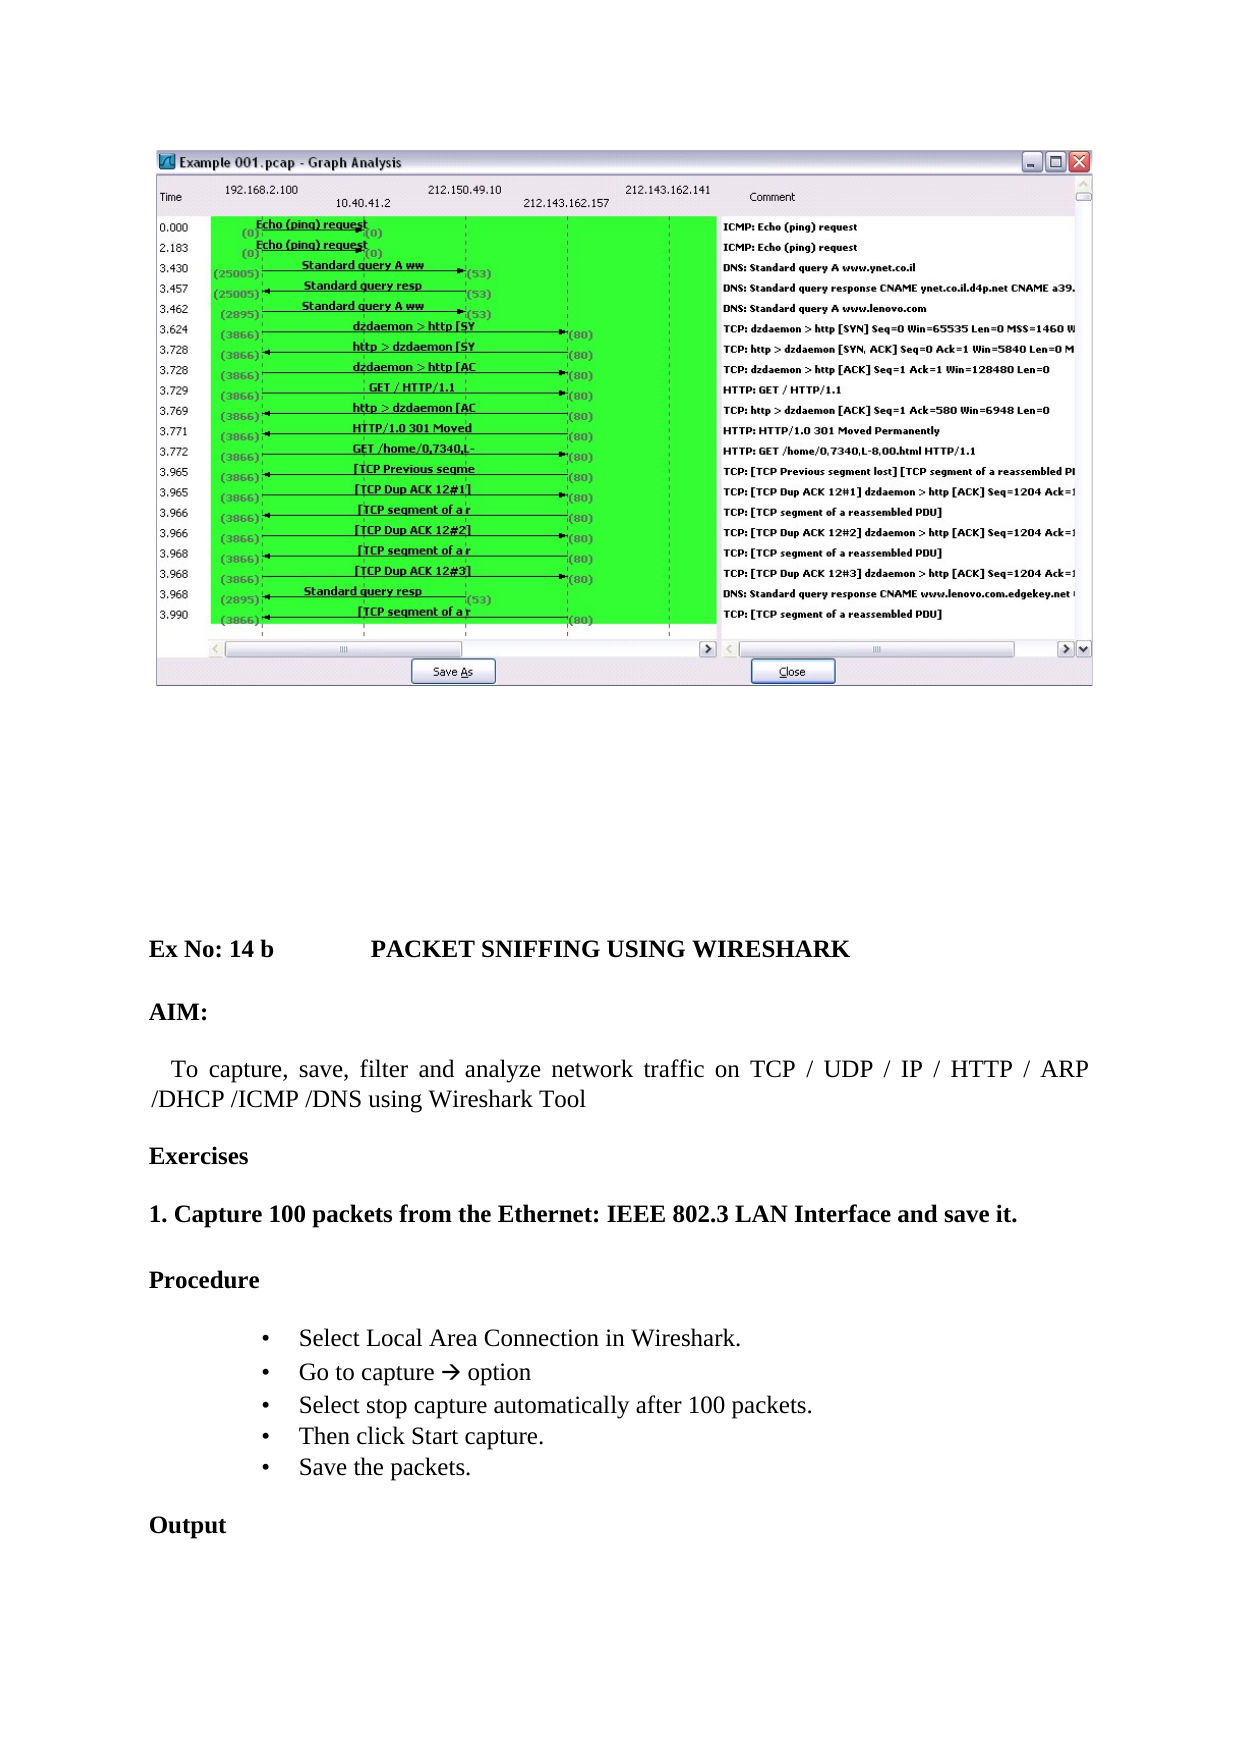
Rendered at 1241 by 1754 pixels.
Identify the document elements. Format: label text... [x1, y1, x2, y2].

text AIM: [148, 997, 1092, 1025]
text Output [148, 1510, 1092, 1539]
text Procedure [148, 1265, 1092, 1293]
text Ex No: 14 b PACKET SNIFFING USING WIRESHARK [148, 934, 1092, 963]
list Save the packets. [261, 1452, 1091, 1481]
list Select stop capture automatically after 100 packets. [261, 1390, 1091, 1419]
text Exercises [148, 1141, 1092, 1170]
list Select Local Area Connection in Wireshark. [261, 1323, 1091, 1351]
picture [156, 150, 1093, 686]
list Then click Start capture. [261, 1421, 1091, 1450]
text 1. Capture 100 packets from the Ethernet: IEEE 802.3 LAN Interface and save it. [148, 1199, 1092, 1228]
text To capture, save, filter and analyze network traffic on TCP / UDP / IP / HTTP / ARP /DHCP /ICMP /DNS using Wireshark Tool [150, 1054, 1091, 1112]
list Go to capture 🡪 option [261, 1354, 1091, 1388]
